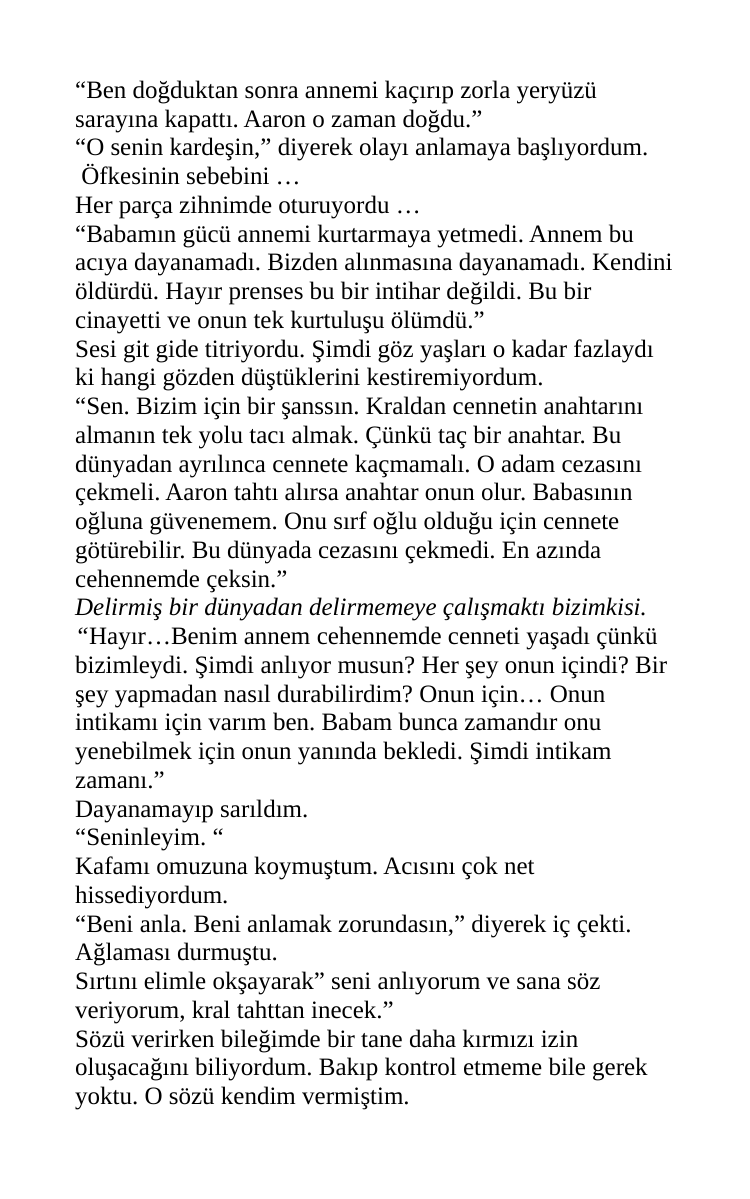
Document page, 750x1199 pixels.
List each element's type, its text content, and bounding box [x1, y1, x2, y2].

text Kafamı omuzuna koymuştum. Acısını çok net hissediyordum. [75, 851, 675, 909]
text “Hayır…Benim annem cehennemde cenneti yaşadı çünkü bizimleydi. Şimdi anlıyor musun? Her şey onun içindi? Bir şey yapmadan nasıl durabilirdim? Onun için… Onun intikamı için varım ben. Babam bunca zamandır onu yenebilmek için onun yanında bekledi. Şimdi intikam zamanı.” [75, 621, 675, 794]
text Sesi git gide titriyordu. Şimdi göz yaşları o kadar fazlaydı ki hangi gözden düştüklerini kestiremiyordum. [75, 334, 675, 391]
text “O senin kardeşin,” diyerek olayı anlamaya başlıyordum. [75, 132, 675, 161]
text “Beni anla. Beni anlamak zorundasın,” diyerek iç çekti. Ağlaması durmuştu. [75, 909, 675, 966]
text “Sen. Bizim için bir şanssın. Kraldan cennetin anahtarını almanın tek yolu tacı almak. Çünkü taç bir anahtar. Bu dünyadan ayrılınca cennete kaçmamalı. O adam cezasını çekmeli. Aaron tahtı alırsa anahtar onun olur. Babasının oğluna güvenemem. Onu sırf oğlu olduğu için cennete götürebilir. Bu dünyada cezasını çekmedi. En azında cehennemde çeksin.” [75, 391, 675, 592]
text Öfkesinin sebebini … [75, 161, 675, 190]
text “Seninleyim. “ [75, 822, 675, 851]
text “Ben doğduktan sonra annemi kaçırıp zorla yeryüzü sarayına kapattı. Aaron o zaman doğdu.” [75, 75, 675, 132]
text Her parça zihnimde oturuyordu … [75, 190, 675, 219]
text Dayanamayıp sarıldım. [75, 794, 675, 822]
text Delirmiş bir dünyadan delirmemeye çalışmaktı bizimkisi. [75, 592, 675, 621]
text Sözü verirken bileğimde bir tane daha kırmızı izin oluşacağını biliyordum. Bakıp kontrol etmeme bile gerek yoktu. O sözü kendim vermiştim. [75, 1024, 675, 1110]
text Sırtını elimle okşayarak” seni anlıyorum ve sana söz veriyorum, kral tahttan inecek.” [75, 966, 675, 1024]
text “Babamın gücü annemi kurtarmaya yetmedi. Annem bu acıya dayanamadı. Bizden alınmasına dayanamadı. Kendini öldürdü. Hayır prenses bu bir intihar değildi. Bu bir cinayetti ve onun tek kurtuluşu ölümdü.” [75, 219, 675, 334]
